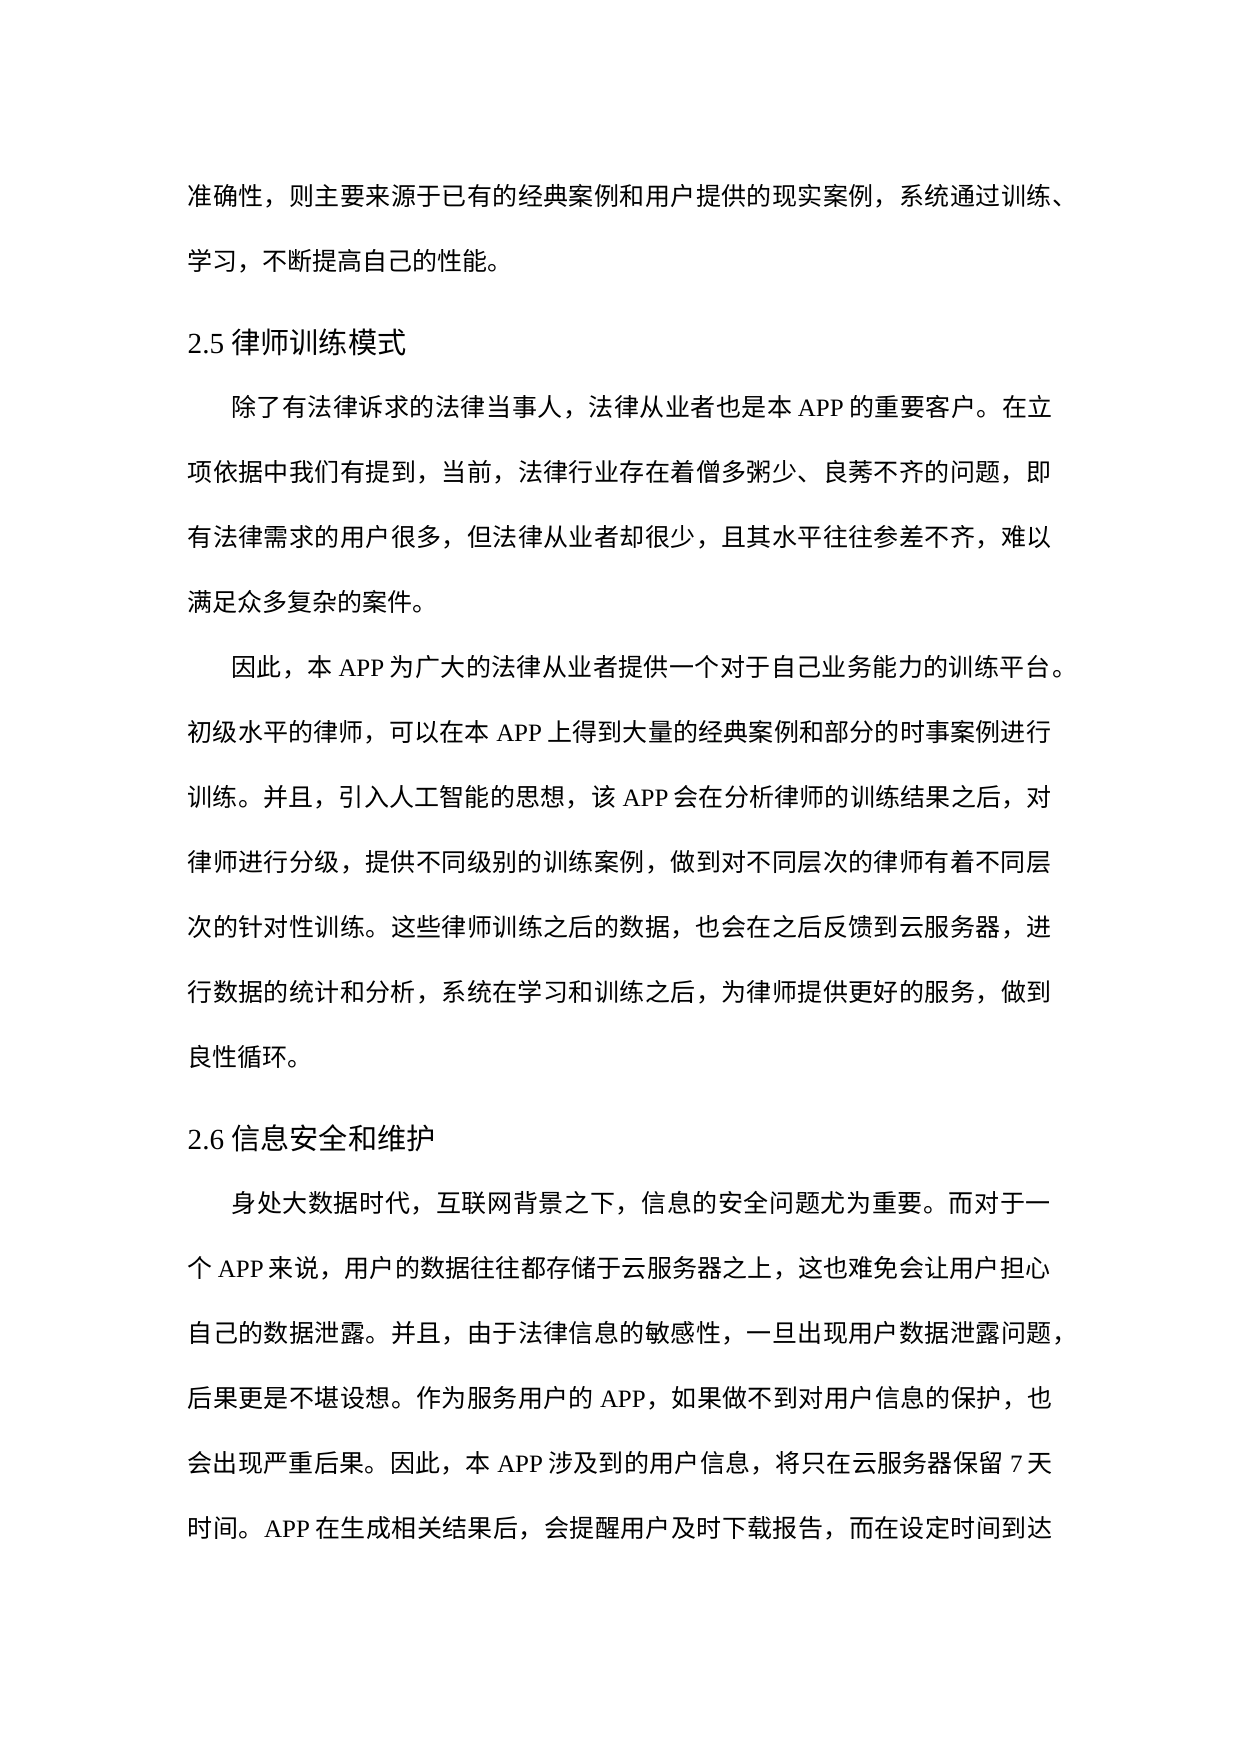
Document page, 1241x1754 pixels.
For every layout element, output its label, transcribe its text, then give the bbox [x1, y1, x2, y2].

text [187, 1169, 1053, 1559]
text 2.6 信息安全和维护 [187, 1104, 1053, 1169]
text 2.5 律师训练模式 [187, 308, 1053, 373]
text 除了有法律诉求的法律当事人，法律从业者也是本APP的重要客户。在立项依据中我们有提到，当前，法律行业存在着僧多粥少、良莠不齐的问题，即有法律需求的用户很多，但法律从业者却很少，且其水平往往参差不齐，难以满足众多复杂的案件。 [187, 373, 1053, 633]
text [187, 162, 1053, 292]
text 因此，本APP为广大的法律从业者提供一个对于自己业务能力的训练平台。初级水平的律师，可以在本APP上得到大量的经典案例和部分的时事案例进行训练。并且，引入人工智能的思想，该APP会在分析律师的训练结果之后，对律师进行分级，提供不同级别的训练案例，做到对不同层次的律师有着不同层次的针对性训练。这些律师训练之后的数据，也会在之后反馈到云服务器，进行数据的统计和分析，系统在学习和训练之后，为律师提供更好的服务，做到良性循环。 [187, 633, 1053, 1088]
